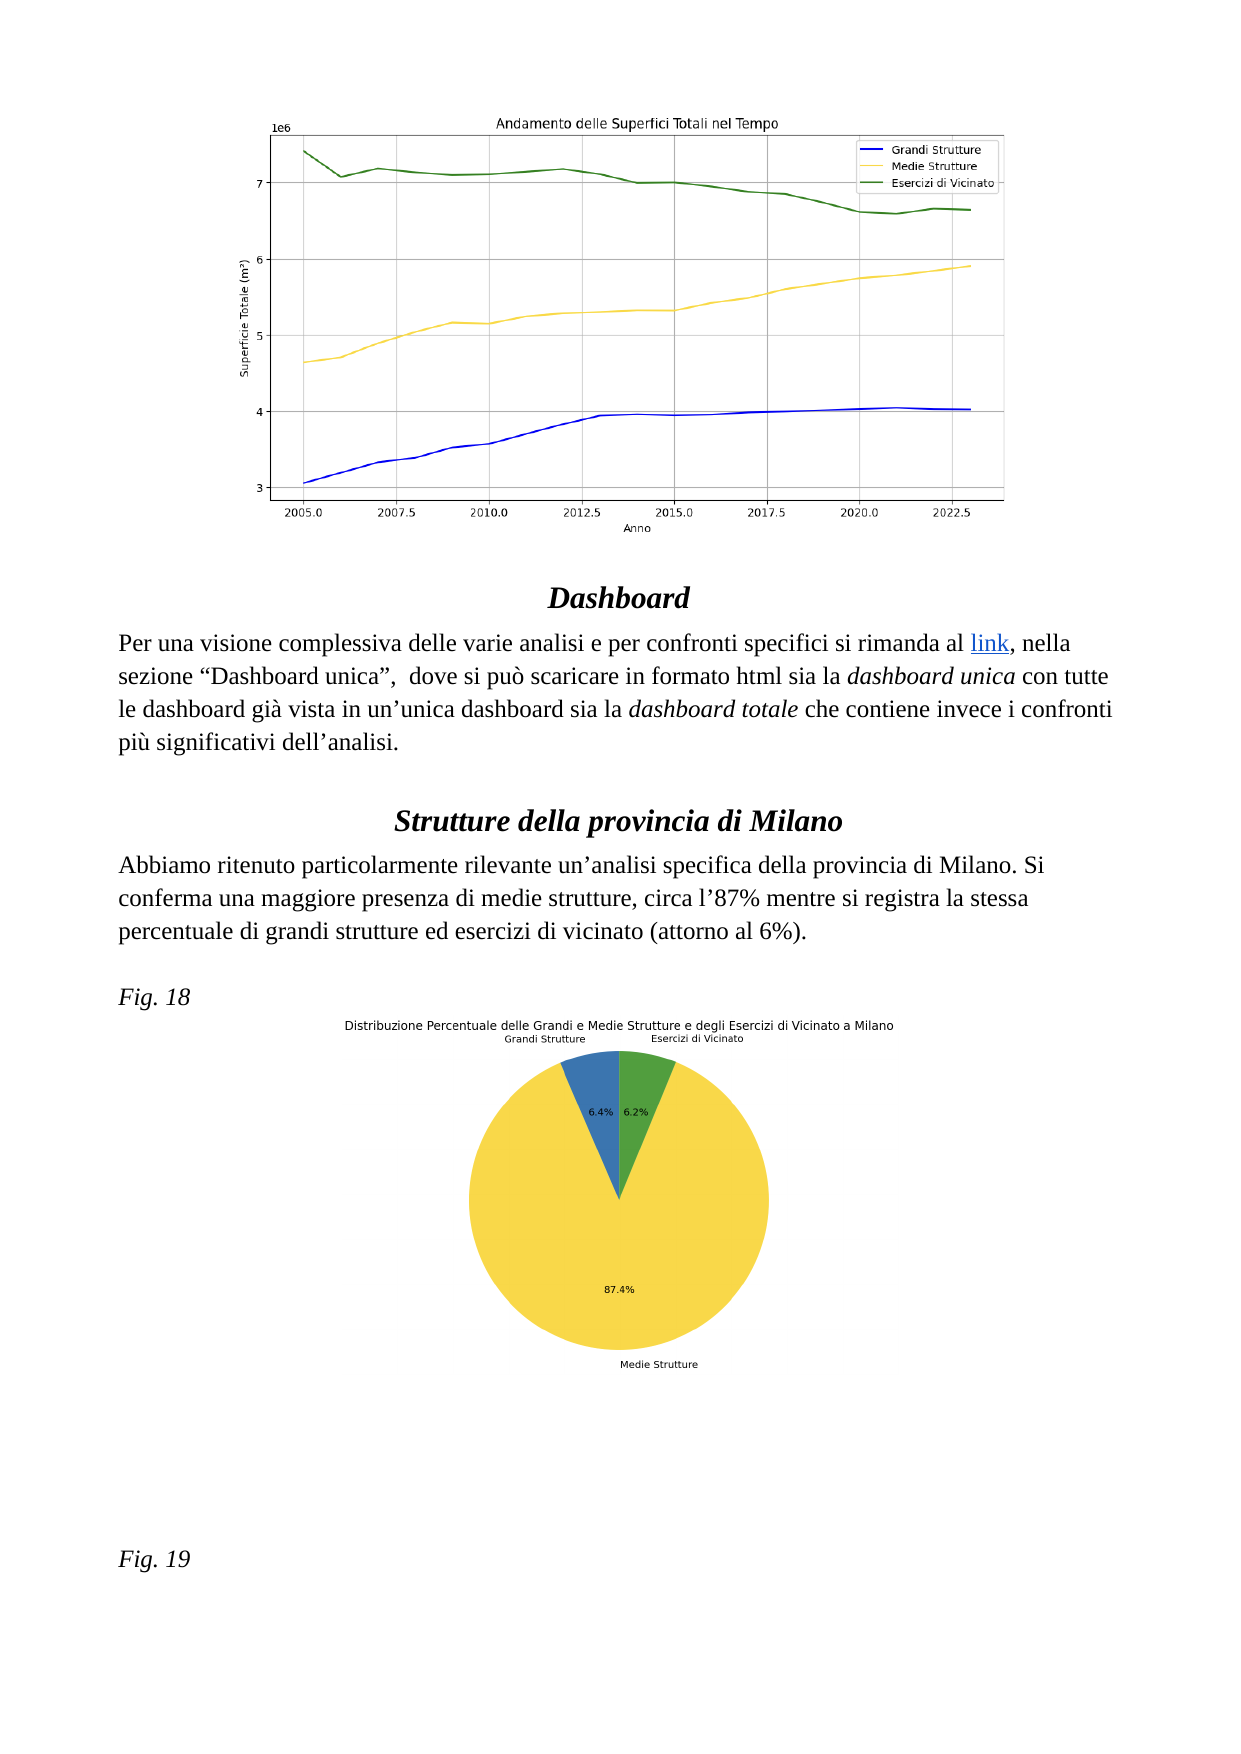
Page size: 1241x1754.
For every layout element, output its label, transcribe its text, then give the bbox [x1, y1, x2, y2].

text Abbiamo ritenuto particolarmente rilevante un’analisi specifica della provincia di Milano. Si conferma una maggiore presenza di medie strutture, circa l’87% mentre si registra la stessa percentuale di grandi strutture ed esercizi di vicinato (attorno al 6%). [118, 850, 1122, 945]
text Fig. 19 [118, 1544, 1122, 1573]
picture [236, 118, 1005, 539]
text Fig. 18 [118, 982, 1122, 1011]
picture [342, 1015, 899, 1375]
text Per una visione complessiva delle varie analisi e per confronti specifici si rimanda al link, nella sezione “Dashboard unica”, dove si può scaricare in formato html sia la dashboard unica con tutte le dashboard già vista in un’unica dashboard sia la dashboard totale che contiene invece i confronti più significativi dell’analisi. [118, 628, 1122, 756]
subtitle Strutture della provincia di Milano [118, 802, 1122, 838]
subtitle Dashboard [118, 579, 1122, 616]
